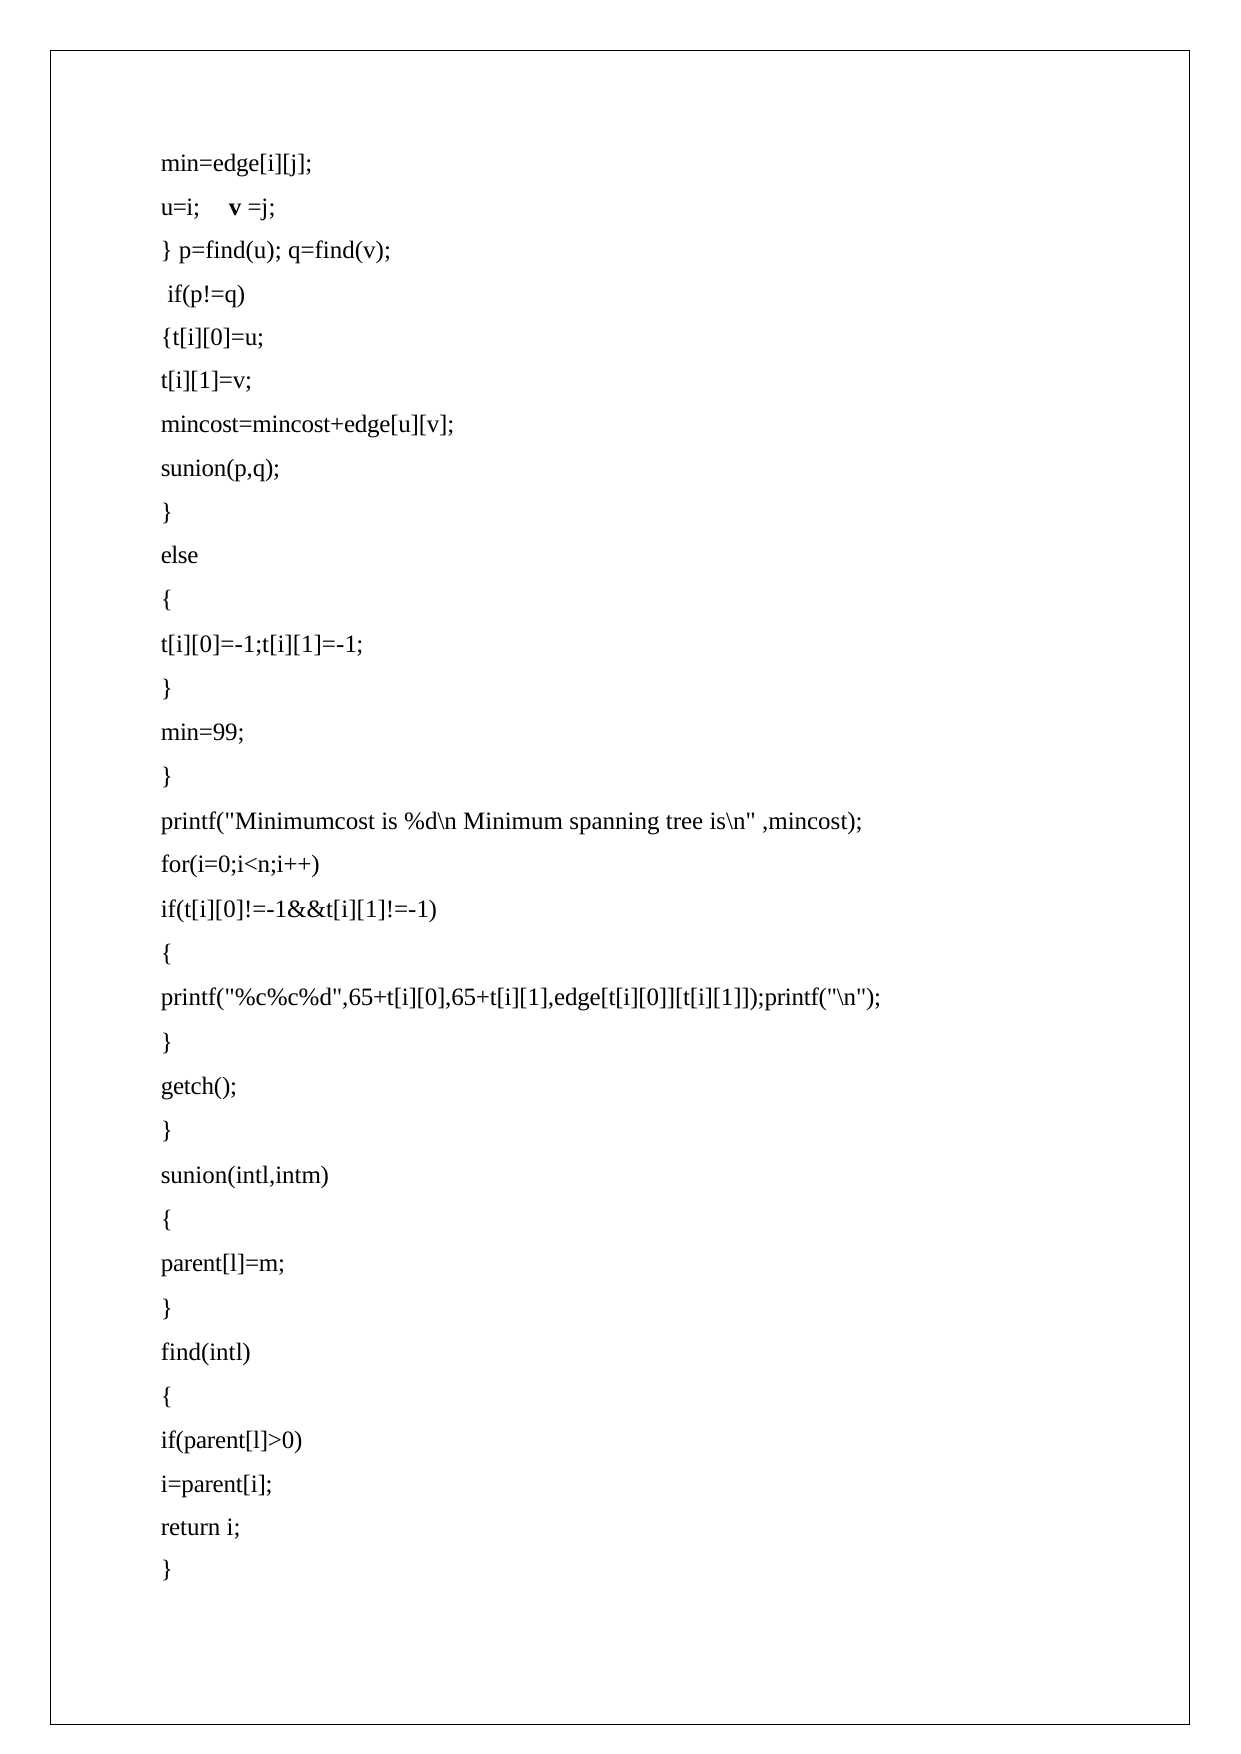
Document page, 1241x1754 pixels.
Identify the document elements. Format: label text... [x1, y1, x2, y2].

text t[i][1]=v; mincost=mincost+edge[u][v]; sunion(p,q); [161, 366, 486, 482]
text } [161, 1293, 1105, 1321]
text } [161, 1555, 1105, 1584]
text printf("Minimumcost is %d\n Minimum spanning tree is\n" ,mincost); for(i=0;i<n;i++) [161, 806, 944, 878]
text } [161, 761, 1105, 790]
text } [161, 1027, 1105, 1056]
text min=99; [161, 717, 1105, 745]
text } [161, 1115, 1105, 1143]
text } p=find(u); q=find(v); if(p!=q) [160, 236, 403, 308]
text { [161, 584, 1105, 613]
text parent[l]=m; [161, 1248, 1105, 1277]
text { [161, 938, 1105, 967]
text printf("%c%c%d",65+t[i][0],65+t[i][1],edge[t[i][0]][t[i][1]]);printf("\n"); [161, 982, 1105, 1011]
text } [161, 497, 1105, 525]
text else [161, 540, 1105, 568]
text {t[i][0]=u; [161, 323, 1105, 351]
text find(intl) [161, 1337, 1105, 1366]
text if(parent[l]>0) i=parent[i]; return i; [161, 1426, 317, 1541]
text { [161, 1204, 1105, 1233]
text } [161, 673, 1105, 701]
text sunion(intl,intm) [161, 1160, 1105, 1188]
text { [161, 1381, 1105, 1409]
text min=edge[i][j]; u=i; v =j; [161, 148, 317, 220]
text if(t[i][0]!=-1&&t[i][1]!=-1) [161, 894, 1105, 922]
text t[i][0]=-1;t[i][1]=-1; [161, 629, 1105, 657]
text getch(); [161, 1071, 1105, 1099]
